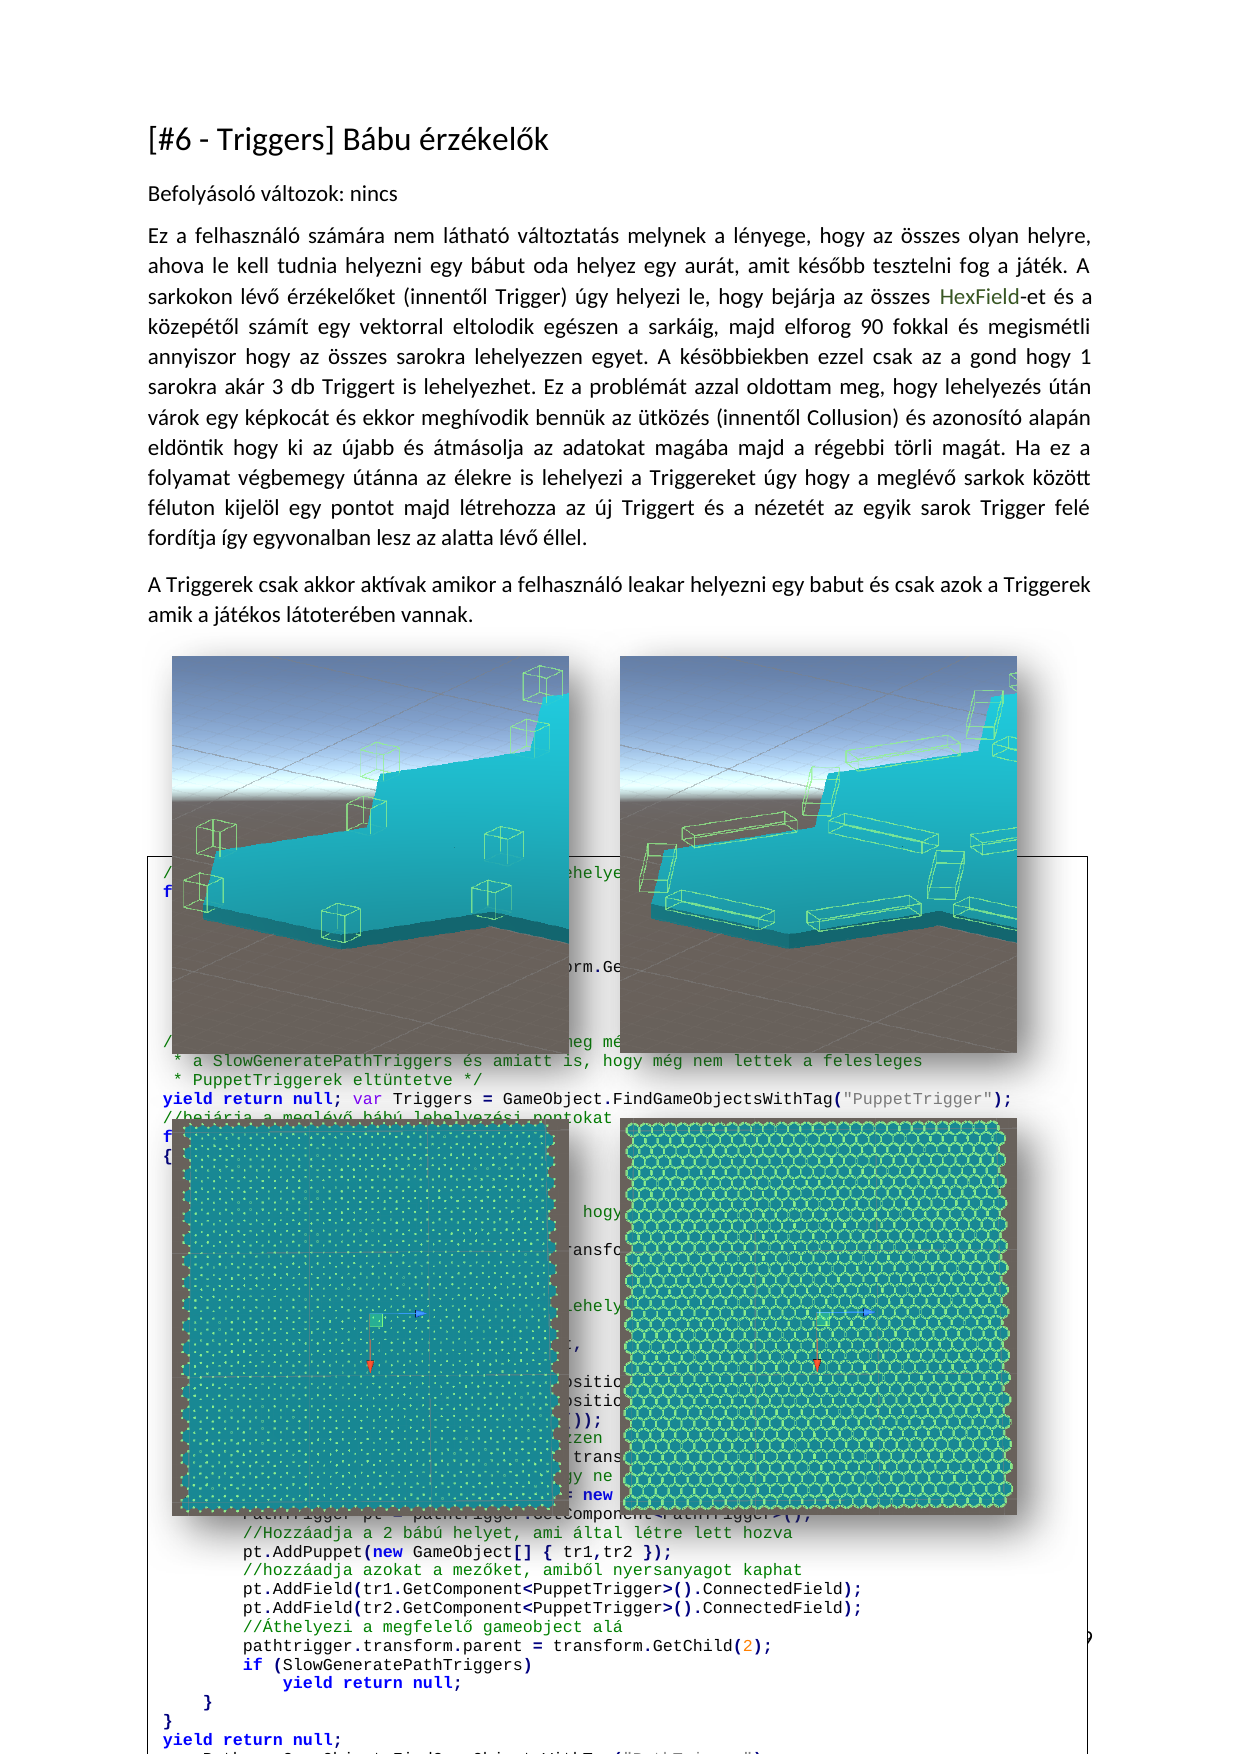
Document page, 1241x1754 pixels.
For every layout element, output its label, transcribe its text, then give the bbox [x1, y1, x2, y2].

text Ez a felhasználó számára nem látható változtatás melynek a lényege, hogy az összes olyan helyre, ahova le kell tudnia helyezni egy bábut oda helyez egy aurát, amit később tesztelni fog a játék. A sarkokon lévő érzékelőket (innentől Trigger) úgy helyezi le, hogy bejárja az összes HexField-et és a közepétől számít egy vektorral eltolodik egészen a sarkáig, majd elforog 90 fokkal és megismétli annyiszor hogy az összes sarokra lehelyezzen egyet. A késöbbiekben ezzel csak az a gond hogy 1 sarokra akár 3 db Triggert is lehelyezhet. Ez a problémát azzal oldottam meg, hogy lehelyezés útán várok egy képkocát és ekkor meghívodik bennük az ütközés (innentől Collusion) és azonosító alapán eldöntik hogy ki az újabb és átmásolja az adatokat magába majd a régebbi törli magát. Ha ez a folyamat végbemegy útánna az élekre is lehelyezi a Triggereket úgy hogy a meglévő sarkok között féluton kijelöl egy pontot majd létrehozza az új Triggert és a nézetét az egyik sarok Trigger felé fordítja így egyvonalban lesz az alatta lévő éllel. [148, 221, 1093, 552]
picture [172, 656, 569, 1054]
text A Triggerek csak akkor aktívak amikor a felhasználó leakar helyezni egy babut és csak azok a Triggerek amik a játékos látoterében vannak. [148, 570, 1093, 629]
text [#6 - Triggers] Bábu érzékelők [148, 118, 1093, 159]
picture [620, 1118, 1017, 1515]
picture [172, 1119, 569, 1516]
text Befolyásoló változok: nincs [148, 179, 1093, 207]
picture [620, 656, 1017, 1053]
